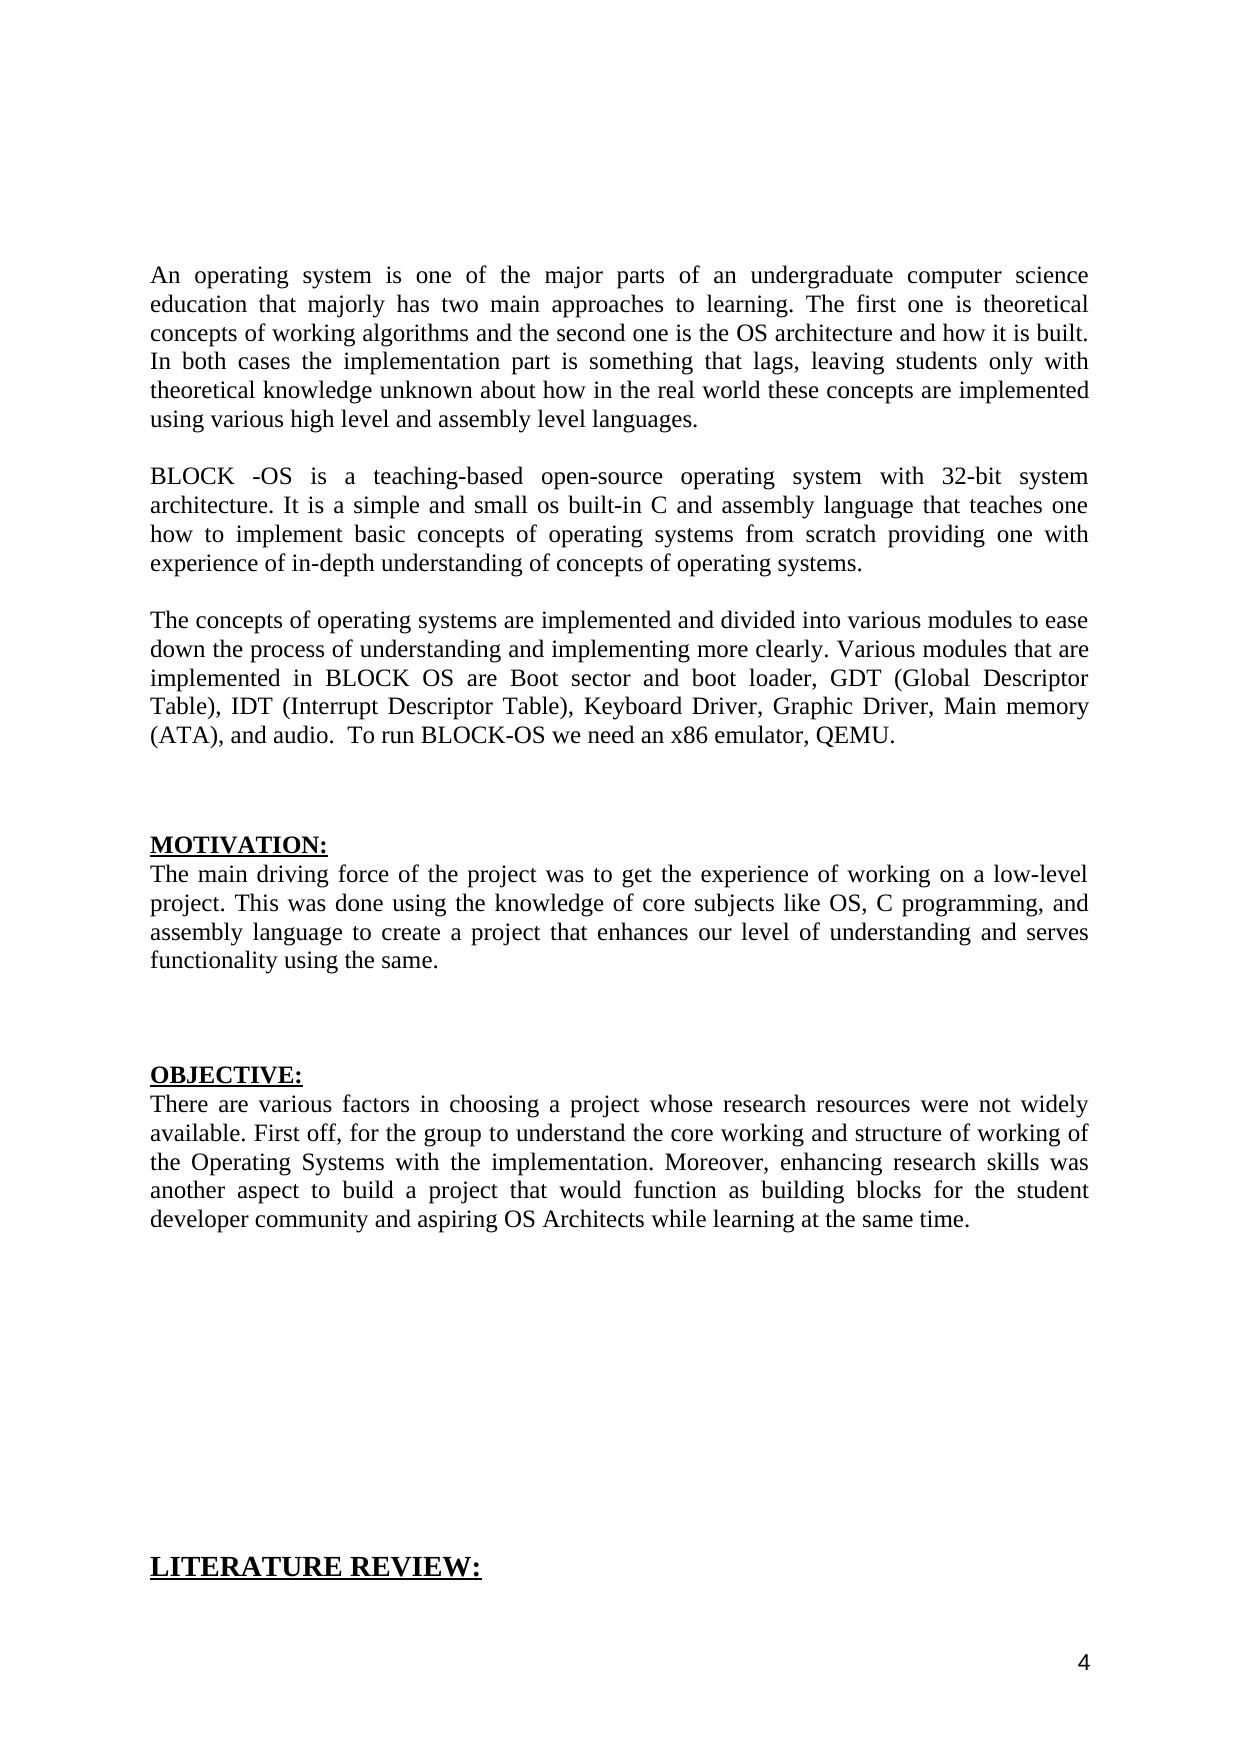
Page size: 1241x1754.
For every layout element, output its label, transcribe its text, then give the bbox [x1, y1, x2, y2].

text The concepts of operating systems are implemented and divided into various modules to ease down the process of understanding and implementing more clearly. Various modules that are implemented in BLOCK OS are Boot sector and boot loader, GDT (Global Descriptor Table), IDT (Interrupt Descriptor Table), Keyboard Driver, Graphic Driver, Main memory (ATA), and audio. To run BLOCK-OS we need an x86 emulator, QEMU. [150, 605, 1090, 749]
text There are various factors in choosing a project whose research resources were not widely available. First off, for the group to understand the core working and structure of working of the Operating Systems with the implementation. Moreover, enhancing research skills was another aspect to build a project that would function as building blocks for the student developer community and aspiring OS Architects while learning at the same time. [150, 1089, 1090, 1233]
text LITERATURE REVIEW: [150, 1549, 1090, 1583]
text An operating system is one of the major parts of an undergraduate computer science education that majorly has two main approaches to learning. The first one is theoretical concepts of working algorithms and the second one is the OS architecture and how it is built. In both cases the implementation part is something that lags, leaving students only with theoretical knowledge unknown about how in the real world these concepts are implemented using various high level and assembly level languages. [150, 260, 1090, 433]
text The main driving force of the project was to get the experience of working on a low-level project. This was done using the knowledge of core subjects like OS, C programming, and assembly language to create a project that enhances our level of understanding and serves functionality using the same. [150, 859, 1090, 974]
text OBJECTIVE: [150, 1060, 1090, 1089]
text BLOCK -OS is a teaching-based open-source operating system with 32-bit system architecture. It is a simple and small os built-in C and assembly language that teaches one how to implement basic concepts of operating systems from scratch providing one with experience of in-depth understanding of concepts of operating systems. [150, 461, 1090, 576]
text MOTIVATION: [150, 830, 1090, 859]
